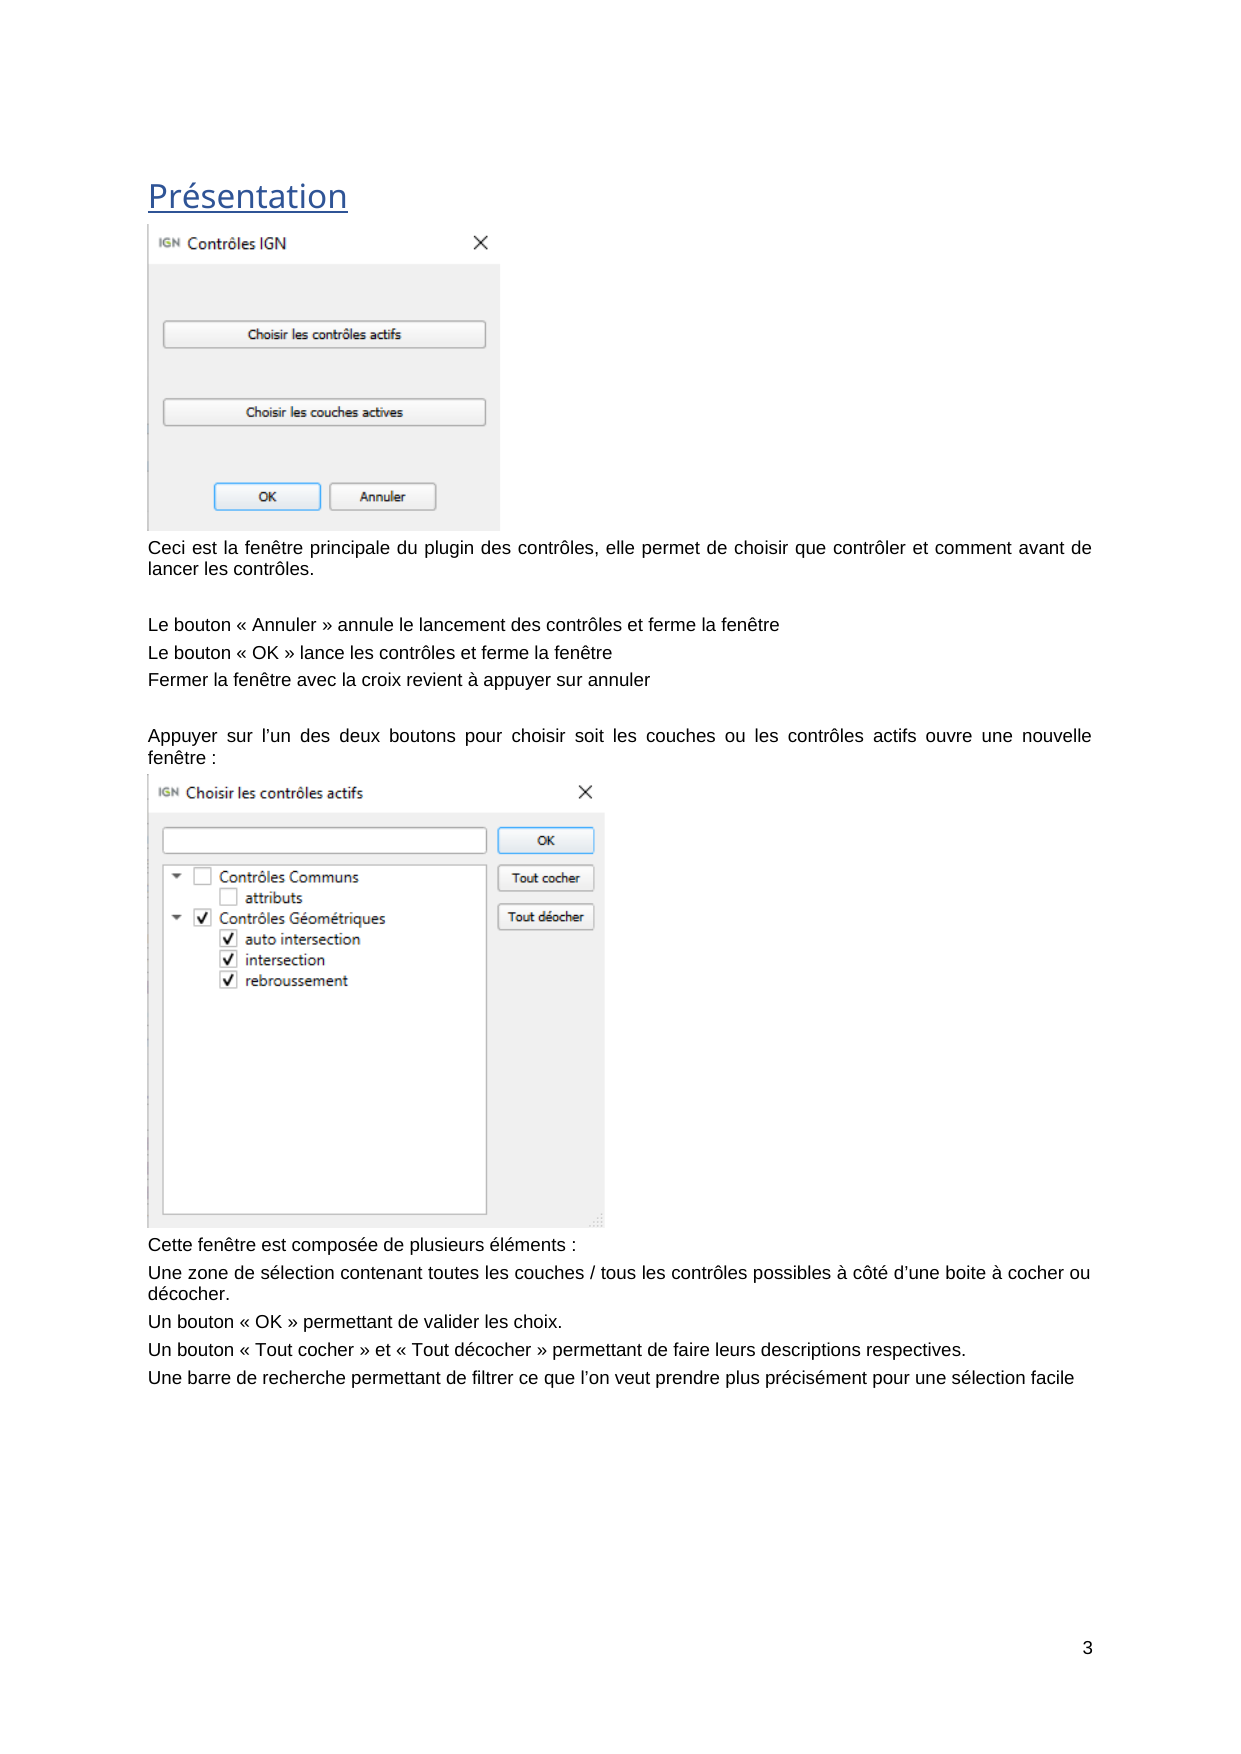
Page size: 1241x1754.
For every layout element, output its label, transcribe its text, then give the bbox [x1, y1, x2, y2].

text Le bouton « Annuler » annule le lancement des contrôles et ferme la fenêtre [148, 614, 1093, 635]
text Le bouton « OK » lance les contrôles et ferme la fenêtre [148, 641, 1093, 663]
subtitle Présentation [148, 173, 1093, 218]
text Appuyer sur l’un des deux boutons pour choisir soit les couches ou les contrôles actifs ouvre une nouvelle fenêtre : [148, 725, 1093, 768]
text Fermer la fenêtre avec la croix revient à appuyer sur annuler [148, 669, 1093, 691]
text Une barre de recherche permettant de filtrer ce que l’on veut prendre plus précisément pour une sélection facile [148, 1367, 1093, 1388]
text Un bouton « OK » permettant de valider les choix. [148, 1311, 1093, 1332]
picture [147, 774, 605, 1228]
picture [147, 224, 501, 531]
text Ceci est la fenêtre principale du plugin des contrôles, elle permet de choisir que contrôler et comment avant de lancer les contrôles. [148, 536, 1093, 579]
text Une zone de sélection contenant toutes les couches / tous les contrôles possibles à côté d’une boite à cocher ou décocher. [148, 1262, 1093, 1305]
text Un bouton « Tout cocher » et « Tout décocher » permettant de faire leurs descriptions respectives. [148, 1339, 1093, 1360]
text Cette fenêtre est composée de plusieurs éléments : [148, 1234, 1093, 1255]
